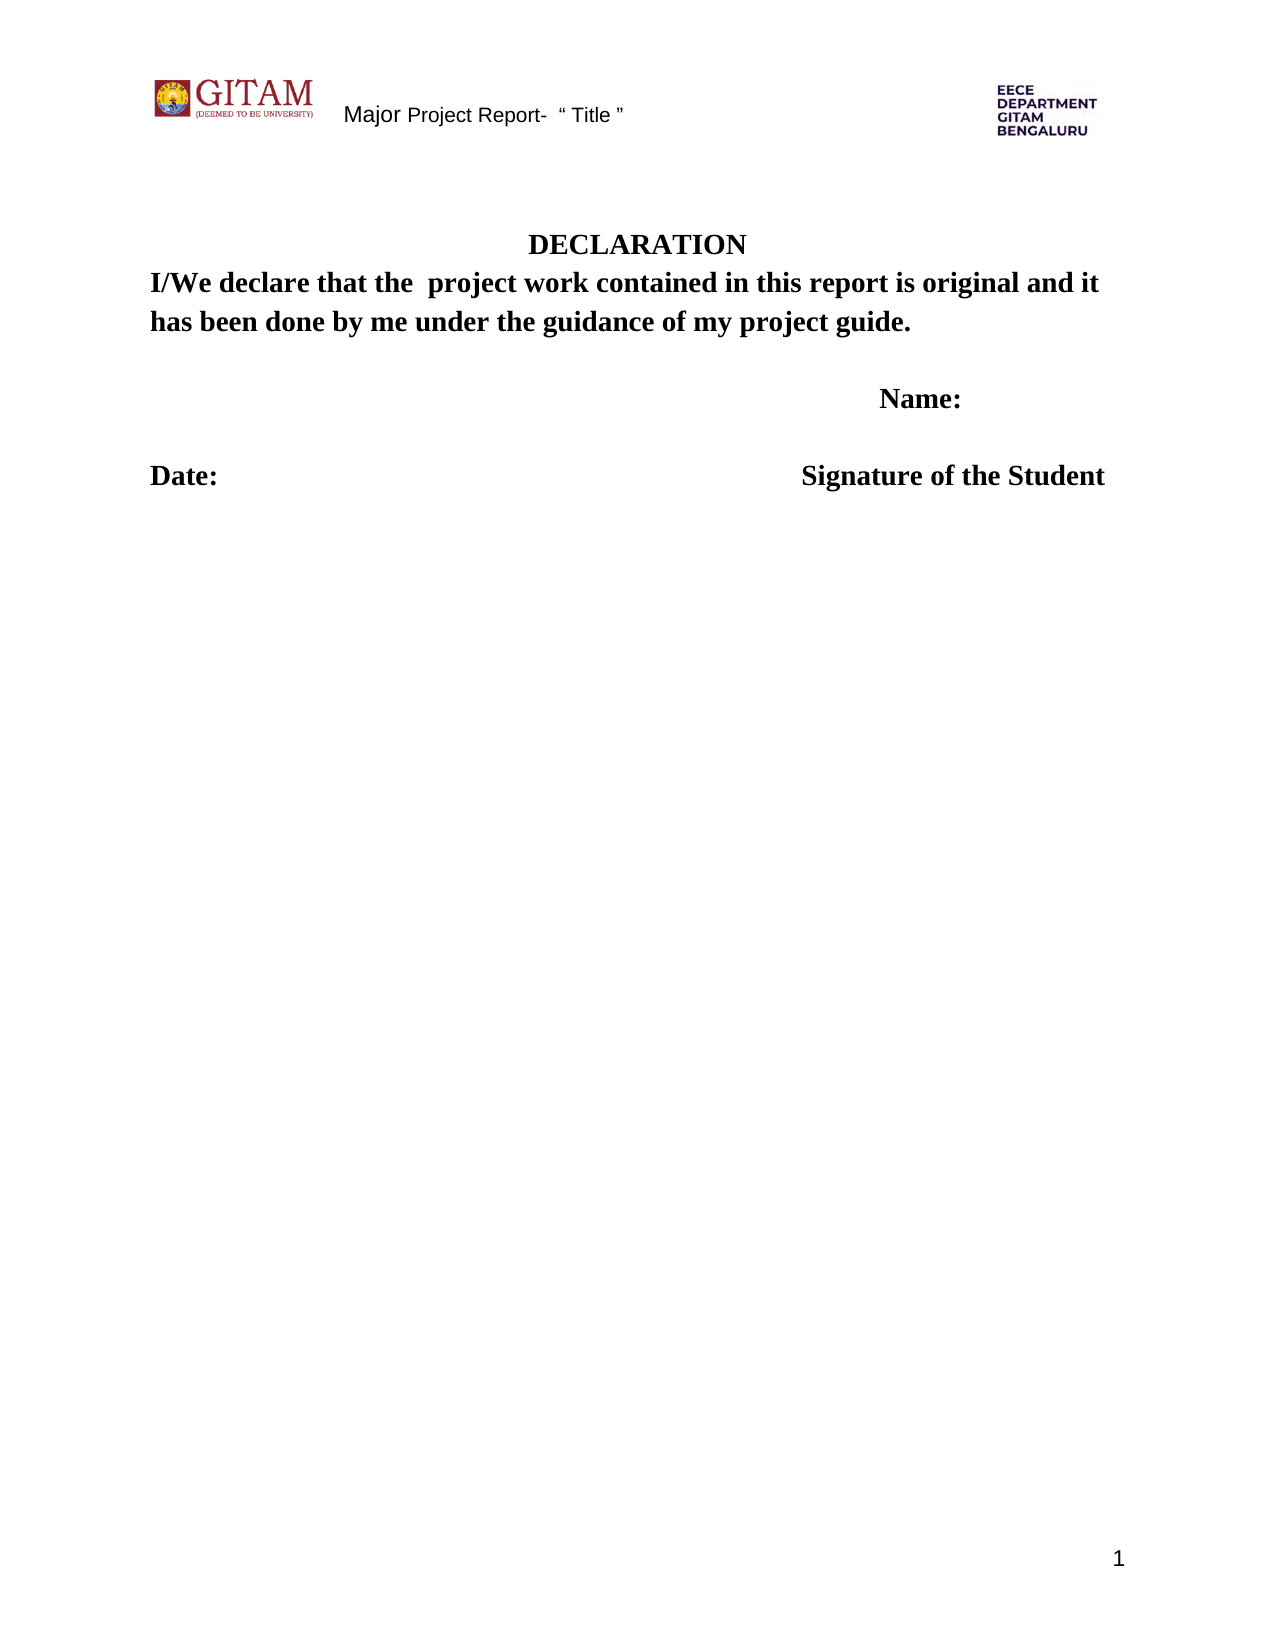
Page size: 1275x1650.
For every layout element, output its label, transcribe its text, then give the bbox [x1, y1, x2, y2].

text I/We declare that the project work contained in this report is original and it has been done by me under the guidance of my project guide. [150, 266, 1125, 338]
picture [150, 75, 318, 123]
picture [993, 78, 1105, 141]
text Date: Signature of the Student [150, 458, 1125, 492]
text Name: [150, 381, 1125, 415]
text DECLARATION [150, 227, 1125, 261]
